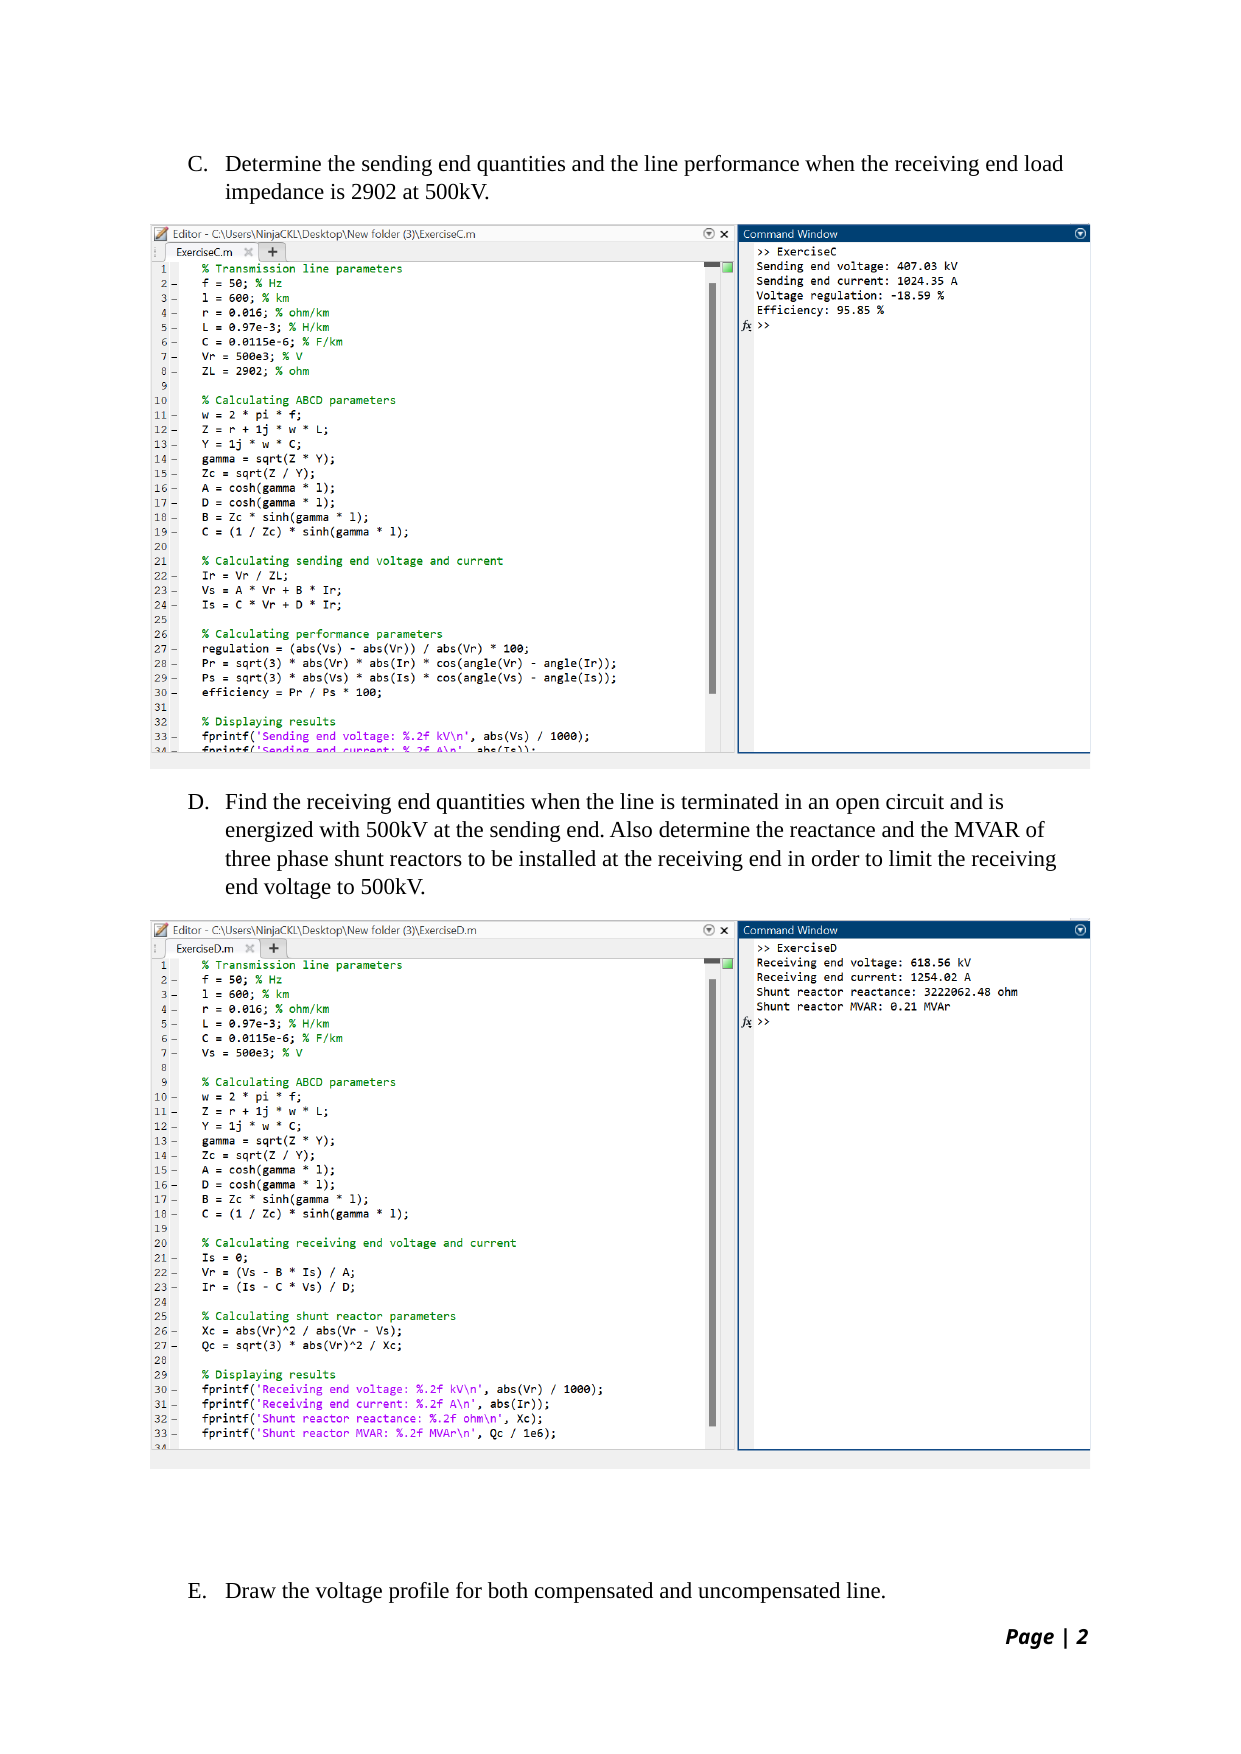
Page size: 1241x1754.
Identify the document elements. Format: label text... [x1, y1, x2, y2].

list Find the receiving end quantities when the line is terminated in an open circuit and is energized with 500kV at the sending end. Also determine the reactance and the MVAR of three phase shunt reactors to be installed at the receiving end in order to limit the receiving end voltage to 500kV. [187, 788, 1090, 899]
list Determine the sending end quantities and the line performance when the receiving end load impedance is 2902 at 500kV. [187, 150, 1090, 205]
list Draw the voltage profile for both compensated and uncompensated line. [187, 1577, 1090, 1603]
picture [150, 918, 1091, 1469]
picture [150, 223, 1091, 769]
